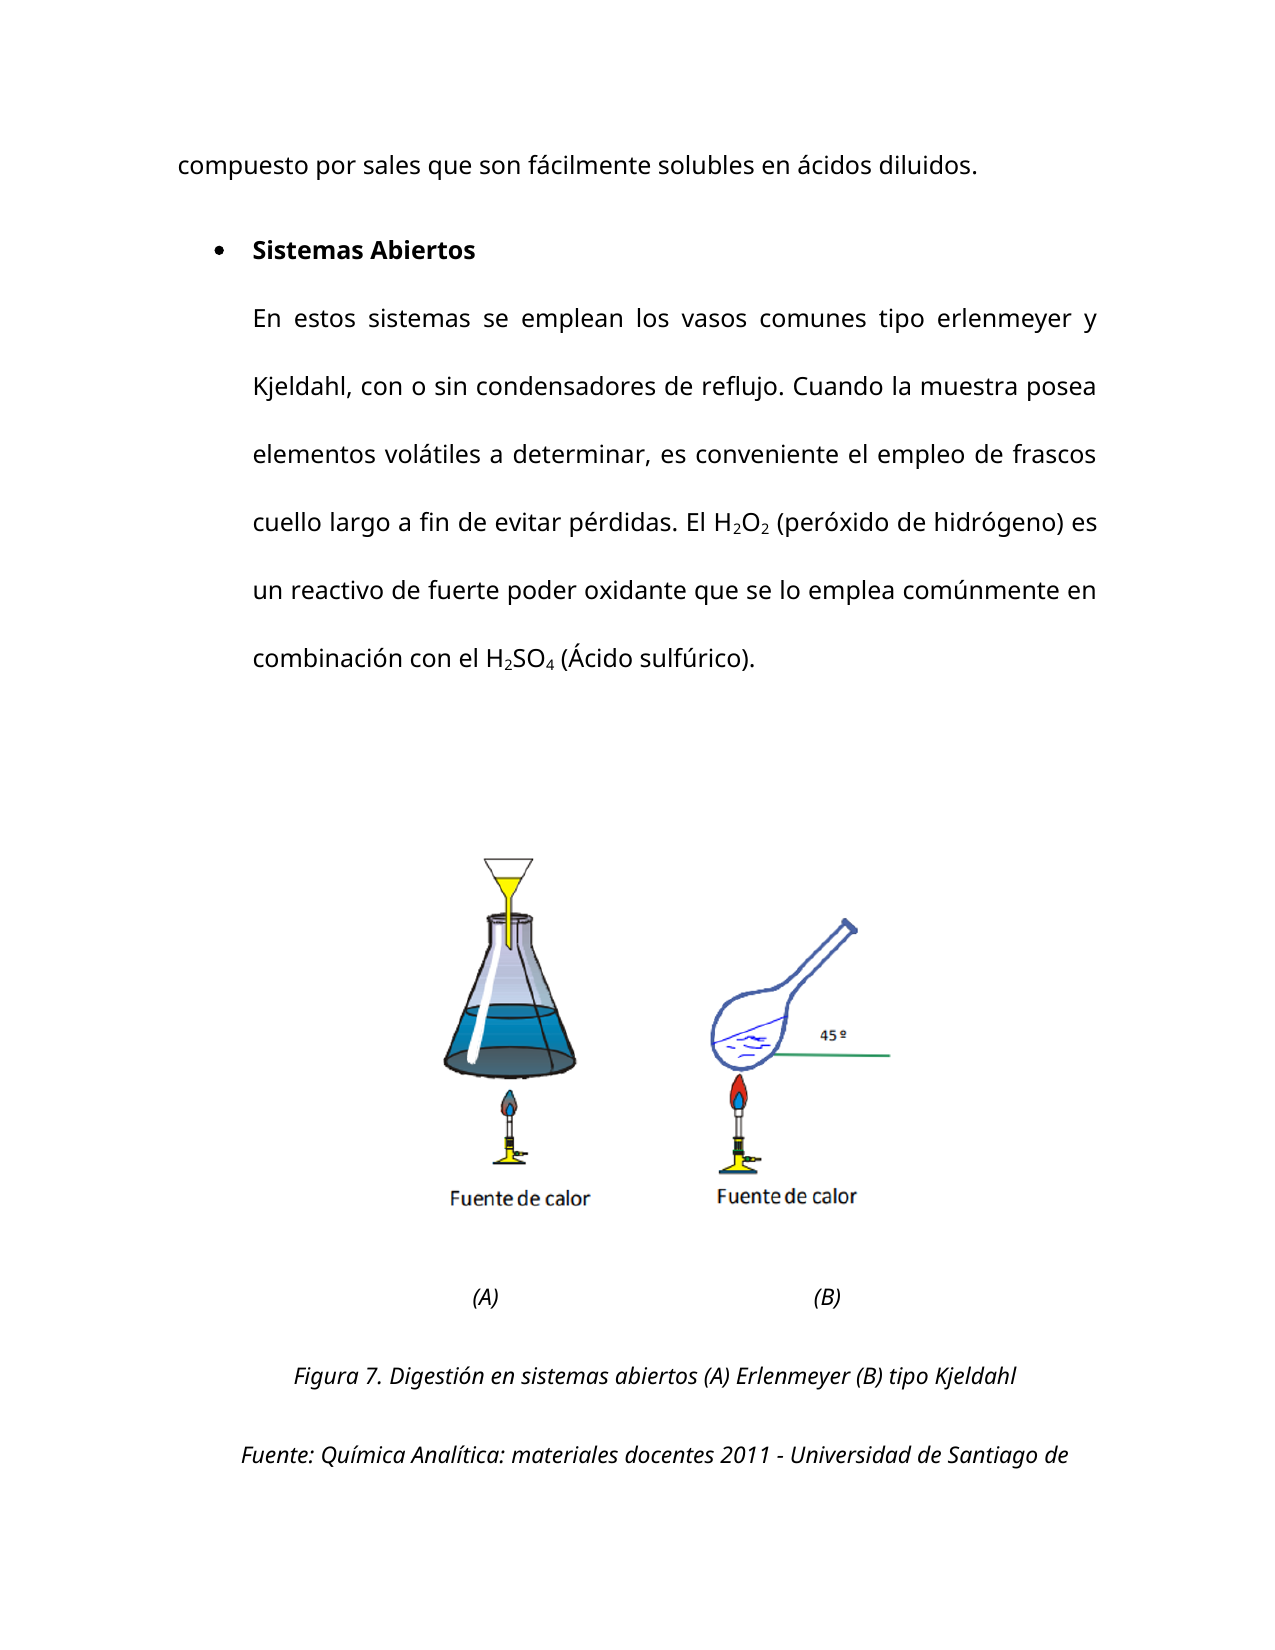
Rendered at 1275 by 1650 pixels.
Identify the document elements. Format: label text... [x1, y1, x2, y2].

picture [412, 833, 938, 1237]
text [215, 1439, 1098, 1471]
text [177, 148, 1098, 182]
list En estos sistemas se emplean los vasos comunes tipo erlenmeyer y Kjeldahl, con o sin condensadores de reflujo. Cuando la muestra posea elementos volátiles a determinar, es conveniente el empleo de frascos cuello largo a fin de evitar pérdidas. El H2O2 (peróxido de hidrógeno) es un reactivo de fuerte poder oxidante que se lo emplea comúnmente en combinación con el H2SO4 (Ácido sulfúrico). [252, 301, 1098, 675]
list Sistemas Abiertos [215, 232, 1098, 266]
text Figura 7. Digestión en sistemas abiertos (A) Erlenmeyer (B) tipo Kjeldahl [215, 1360, 1098, 1392]
text (A) (B) [398, 1281, 1098, 1312]
